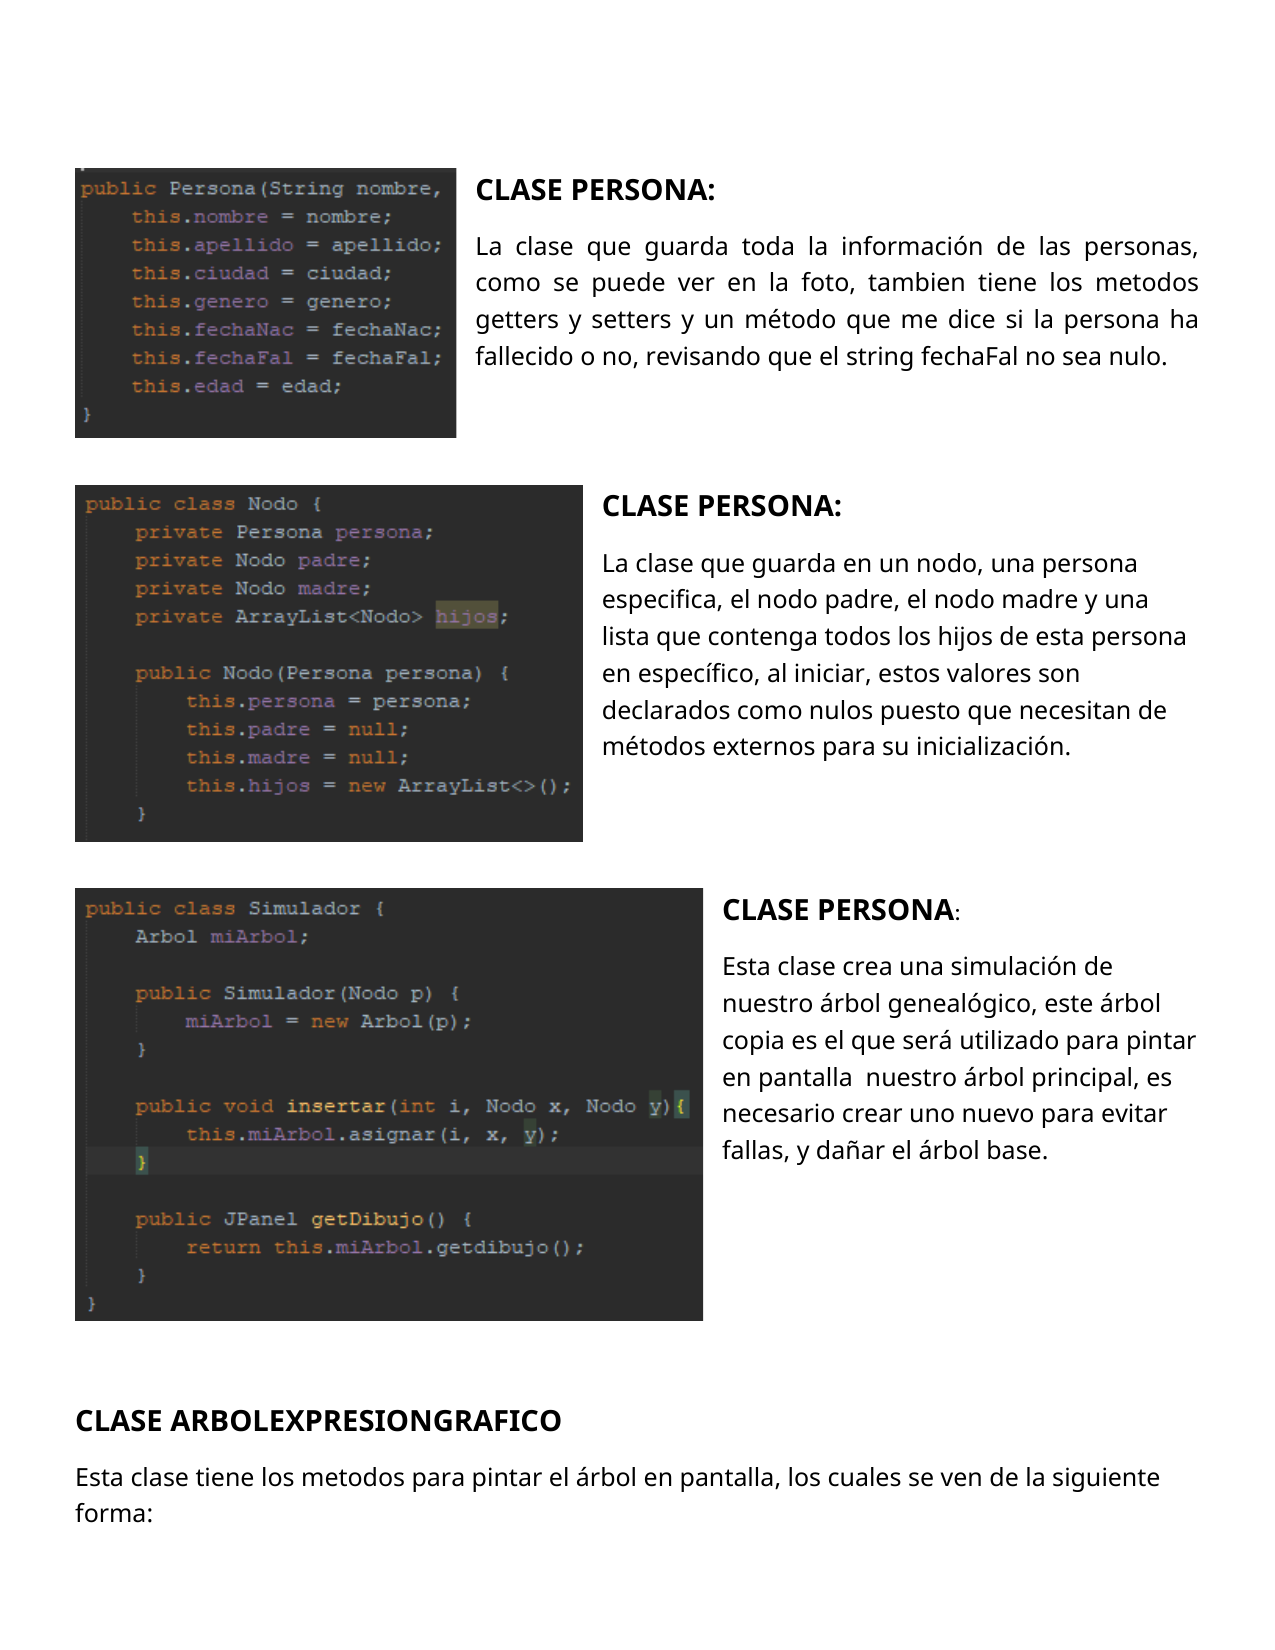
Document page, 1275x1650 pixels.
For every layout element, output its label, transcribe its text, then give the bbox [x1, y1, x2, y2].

text La clase que guarda toda la información de las personas, como se puede ver en la foto, tambien tiene los metodos getters y setters y un método que me dice si la persona ha fallecido o no, revisando que el string fechaFal no sea nulo. [457, 228, 1200, 373]
picture [75, 485, 583, 842]
text CLASE PERSONA: [583, 486, 1200, 525]
picture [75, 888, 704, 1321]
text CLASE ARBOLEXPRESIONGRAFICO [75, 1400, 1200, 1439]
text Esta clase tiene los metodos para pintar el árbol en pantalla, los cuales se ven de la siguiente forma: [75, 1459, 1200, 1530]
text CLASE PERSONA: [457, 169, 1200, 208]
text Esta clase crea una simulación de nuestro árbol genealógico, este árbol copia es el que será utilizado para pintar en pantalla nuestro árbol principal, es necesario crear uno nuevo para evitar fallas, y dañar el árbol base. [704, 949, 1200, 1167]
text La clase que guarda en un nodo, una persona especifica, el nodo padre, el nodo madre y una lista que contenga todos los hijos de esta persona en específico, al iniciar, estos valores son declarados como nulos puesto que necesitan de métodos externos para su inicialización. [583, 545, 1200, 763]
text CLASE PERSONA: [704, 889, 1200, 929]
picture [75, 168, 457, 438]
